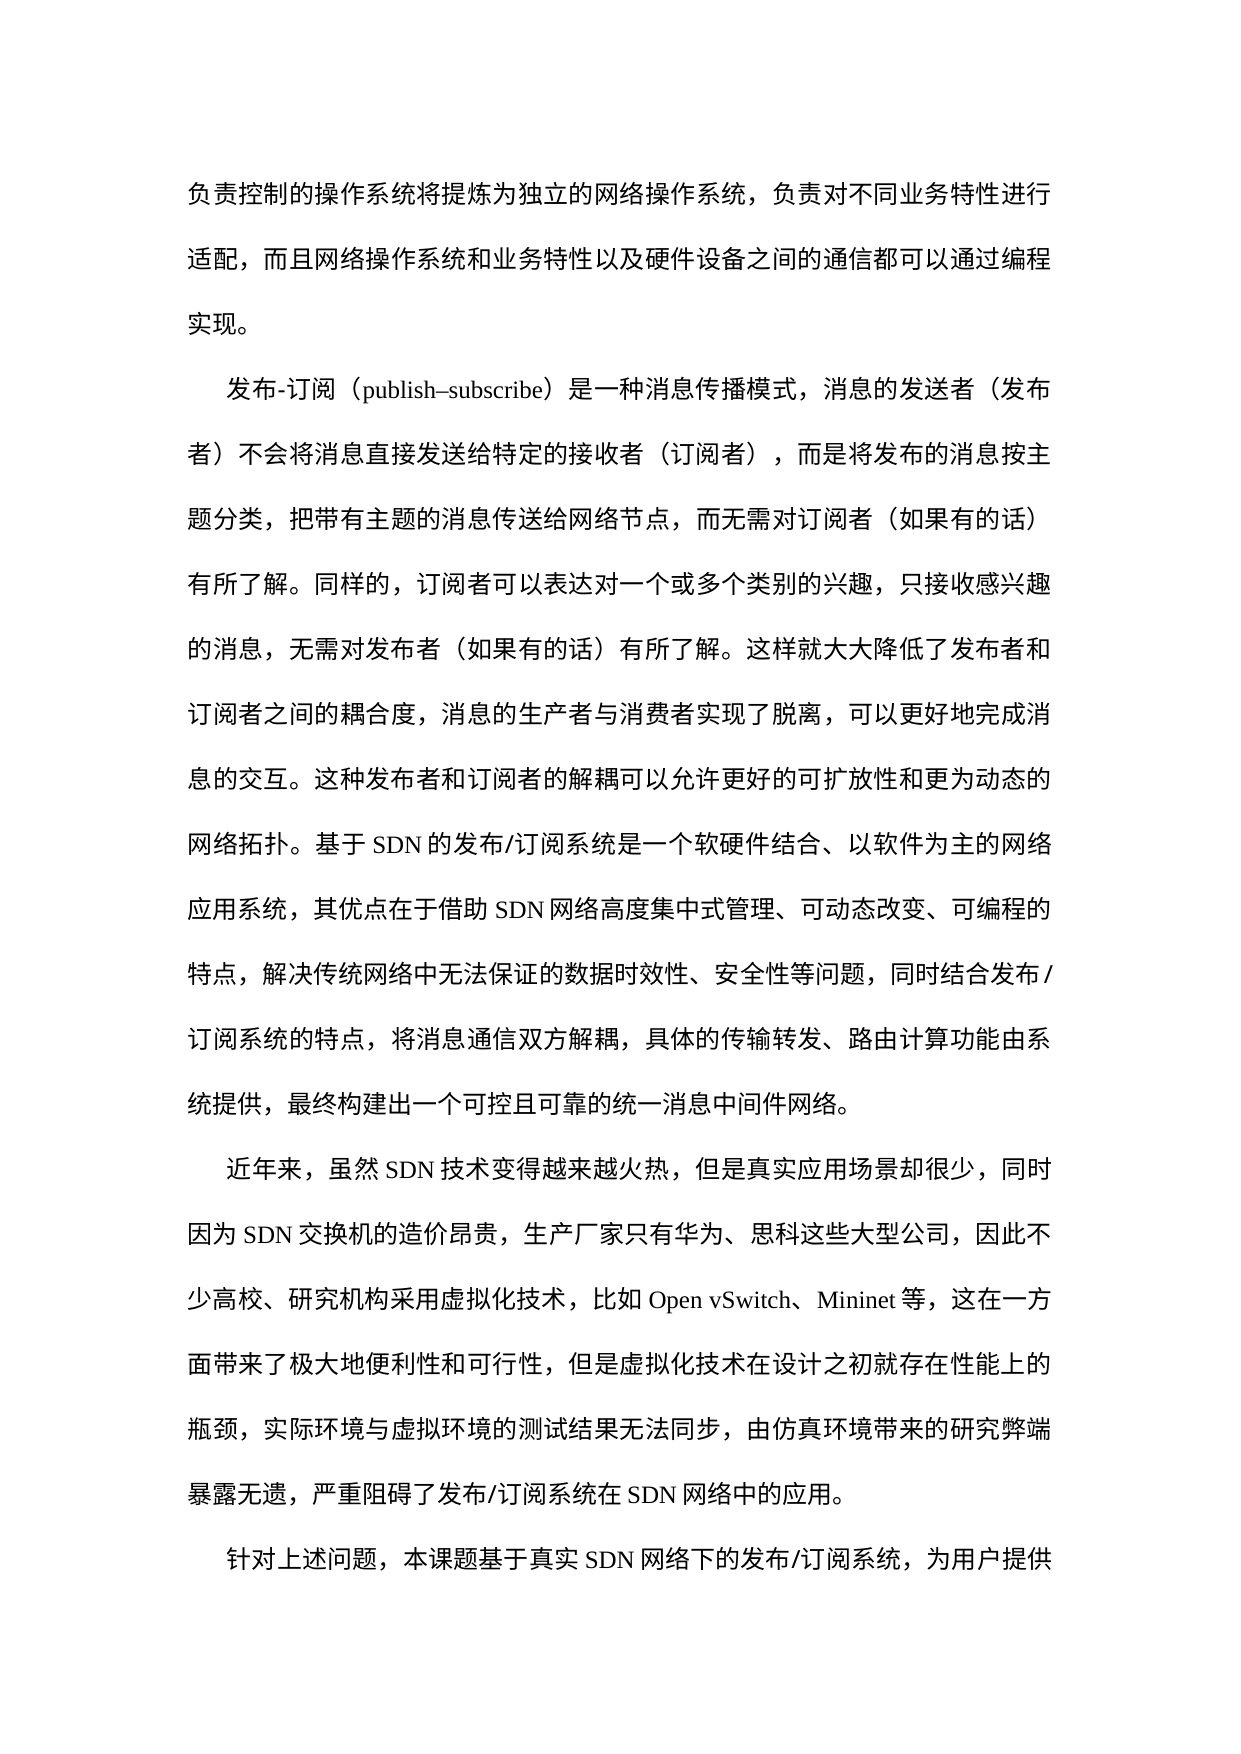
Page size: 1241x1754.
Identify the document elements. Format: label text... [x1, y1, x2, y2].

text 发布-订阅（publish–subscribe）是一种消息传播模式，消息的发送者（发布者）不会将消息直接发送给特定的接收者（订阅者），而是将发布的消息按主题分类，把带有主题的消息传送给网络节点，而无需对订阅者（如果有的话）有所了解。同样的，订阅者可以表达对一个或多个类别的兴趣，只接收感兴趣的消息，无需对发布者（如果有的话）有所了解。这样就大大降低了发布者和订阅者之间的耦合度，消息的生产者与消费者实现了脱离，可以更好地完成消息的交互。这种发布者和订阅者的解耦可以允许更好的可扩放性和更为动态的网络拓扑。基于SDN的发布/订阅系统是一个软硬件结合、以软件为主的网络应用系统，其优点在于借助SDN网络高度集中式管理、可动态改变、可编程的特点，解决传统网络中无法保证的数据时效性、安全性等问题，同时结合发布/订阅系统的特点，将消息通信双方解耦，具体的传输转发、路由计算功能由系统提供，最终构建出一个可控且可靠的统一消息中间件网络。 [187, 356, 1053, 1136]
text 近年来，虽然SDN技术变得越来越火热，但是真实应用场景却很少，同时因为SDN交换机的造价昂贵，生产厂家只有华为、思科这些大型公司，因此不少高校、研究机构采用虚拟化技术，比如Open vSwitch、Mininet等，这在一方面带来了极大地便利性和可行性，但是虚拟化技术在设计之初就存在性能上的瓶颈，实际环境与虚拟环境的测试结果无法同步，由仿真环境带来的研究弊端暴露无遗，严重阻碍了发布/订阅系统在SDN网络中的应用。 [187, 1136, 1053, 1526]
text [187, 161, 1053, 356]
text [187, 1526, 1053, 1591]
